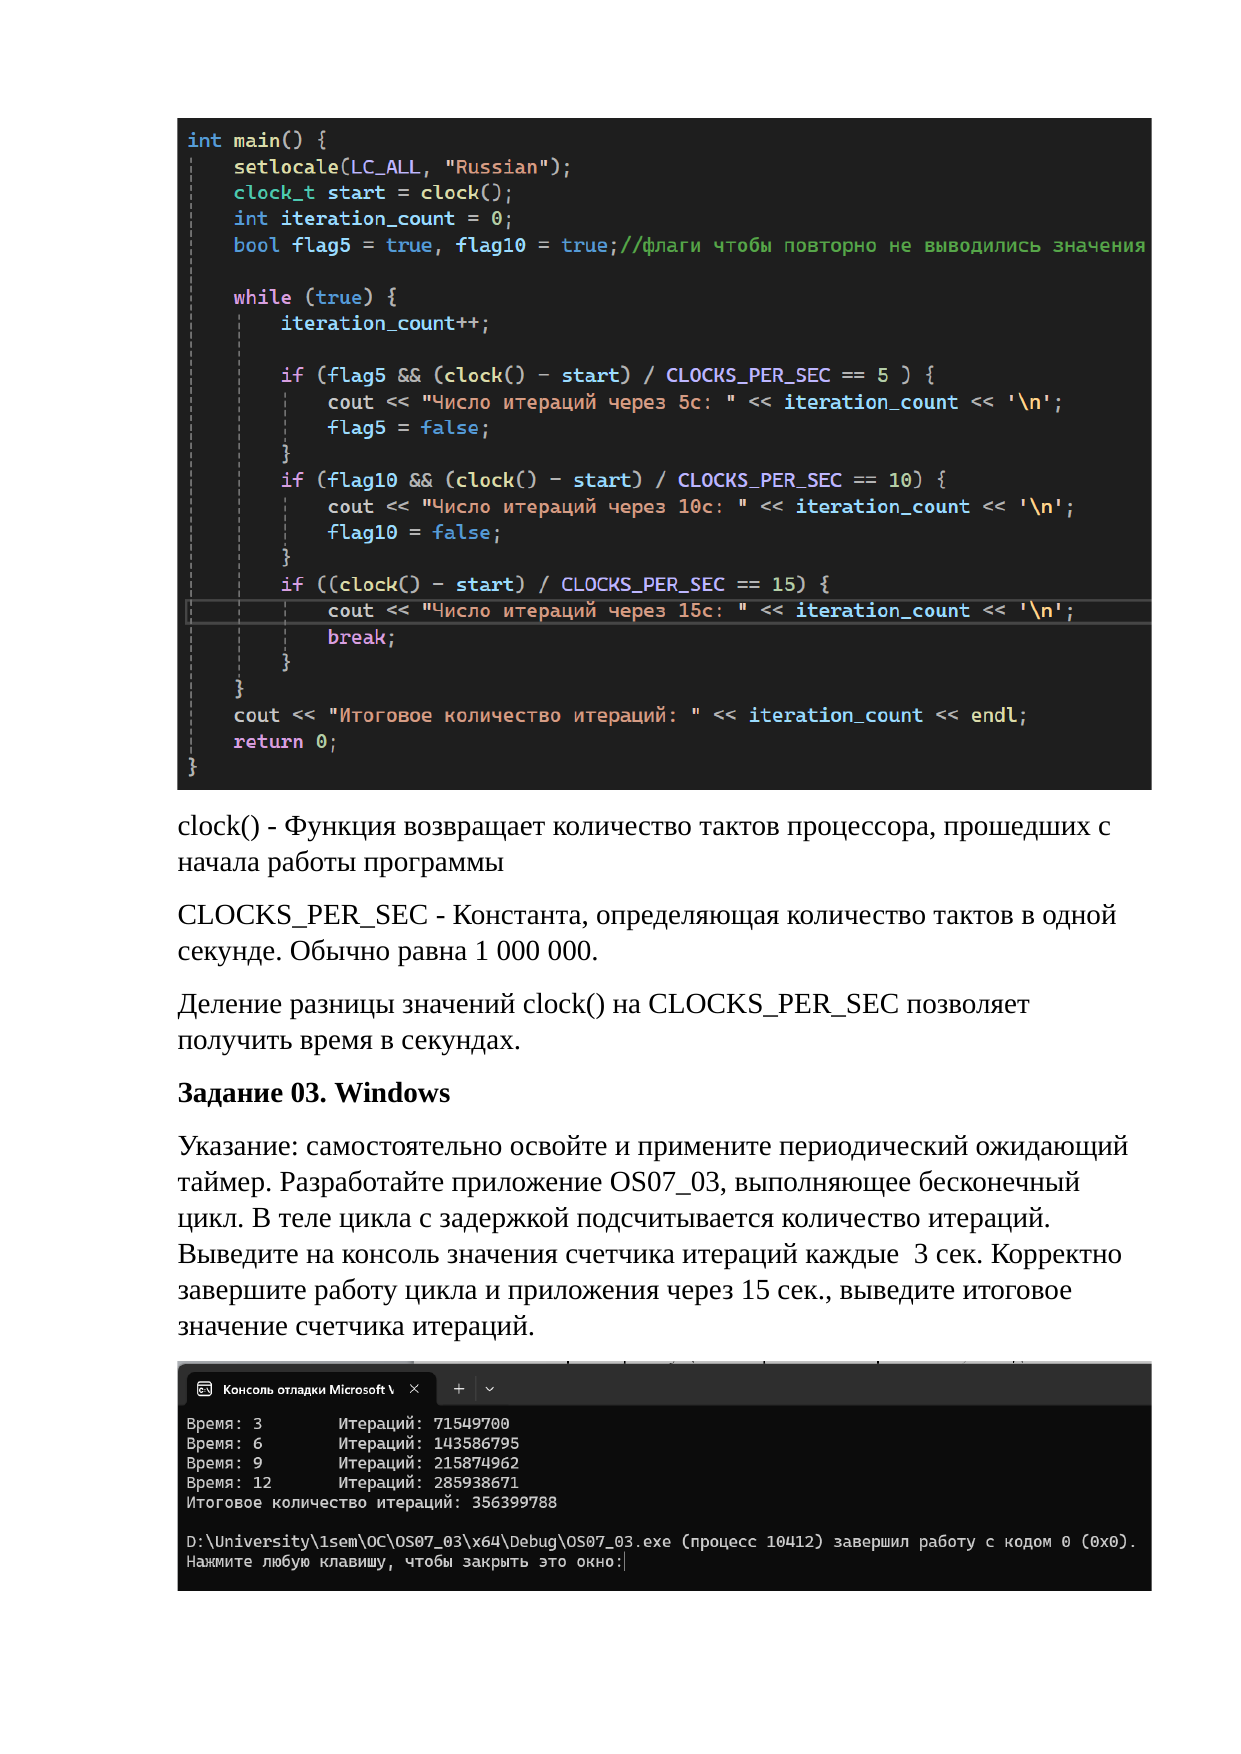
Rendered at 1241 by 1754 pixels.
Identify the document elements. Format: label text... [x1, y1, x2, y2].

picture [177, 118, 1152, 790]
text Деление разницы значений clock() на CLOCKS_PER_SEC позволяет получить время в секундах. [177, 986, 1152, 1056]
text Указание: самостоятельно освойте и примените периодический ожидающий таймер. Разработайте приложение OS07_03, выполняющее бесконечный цикл. В теле цикла с задержкой подсчитывается количество итераций. Выведите на консоль значения счетчика итераций каждые 3 сек. Корректно завершите работу цикла и приложения через 15 сек., выведите итоговое значение счетчика итераций. [177, 1128, 1152, 1342]
text Задание 03. Windows [177, 1075, 1152, 1108]
picture [177, 1361, 1152, 1591]
text clock() - Функция возвращает количество тактов процессора, прошедших с начала работы программы [177, 808, 1152, 878]
text CLOCKS_PER_SEC - Константа, определяющая количество тактов в одной секунде. Обычно равна 1 000 000. [177, 897, 1152, 967]
